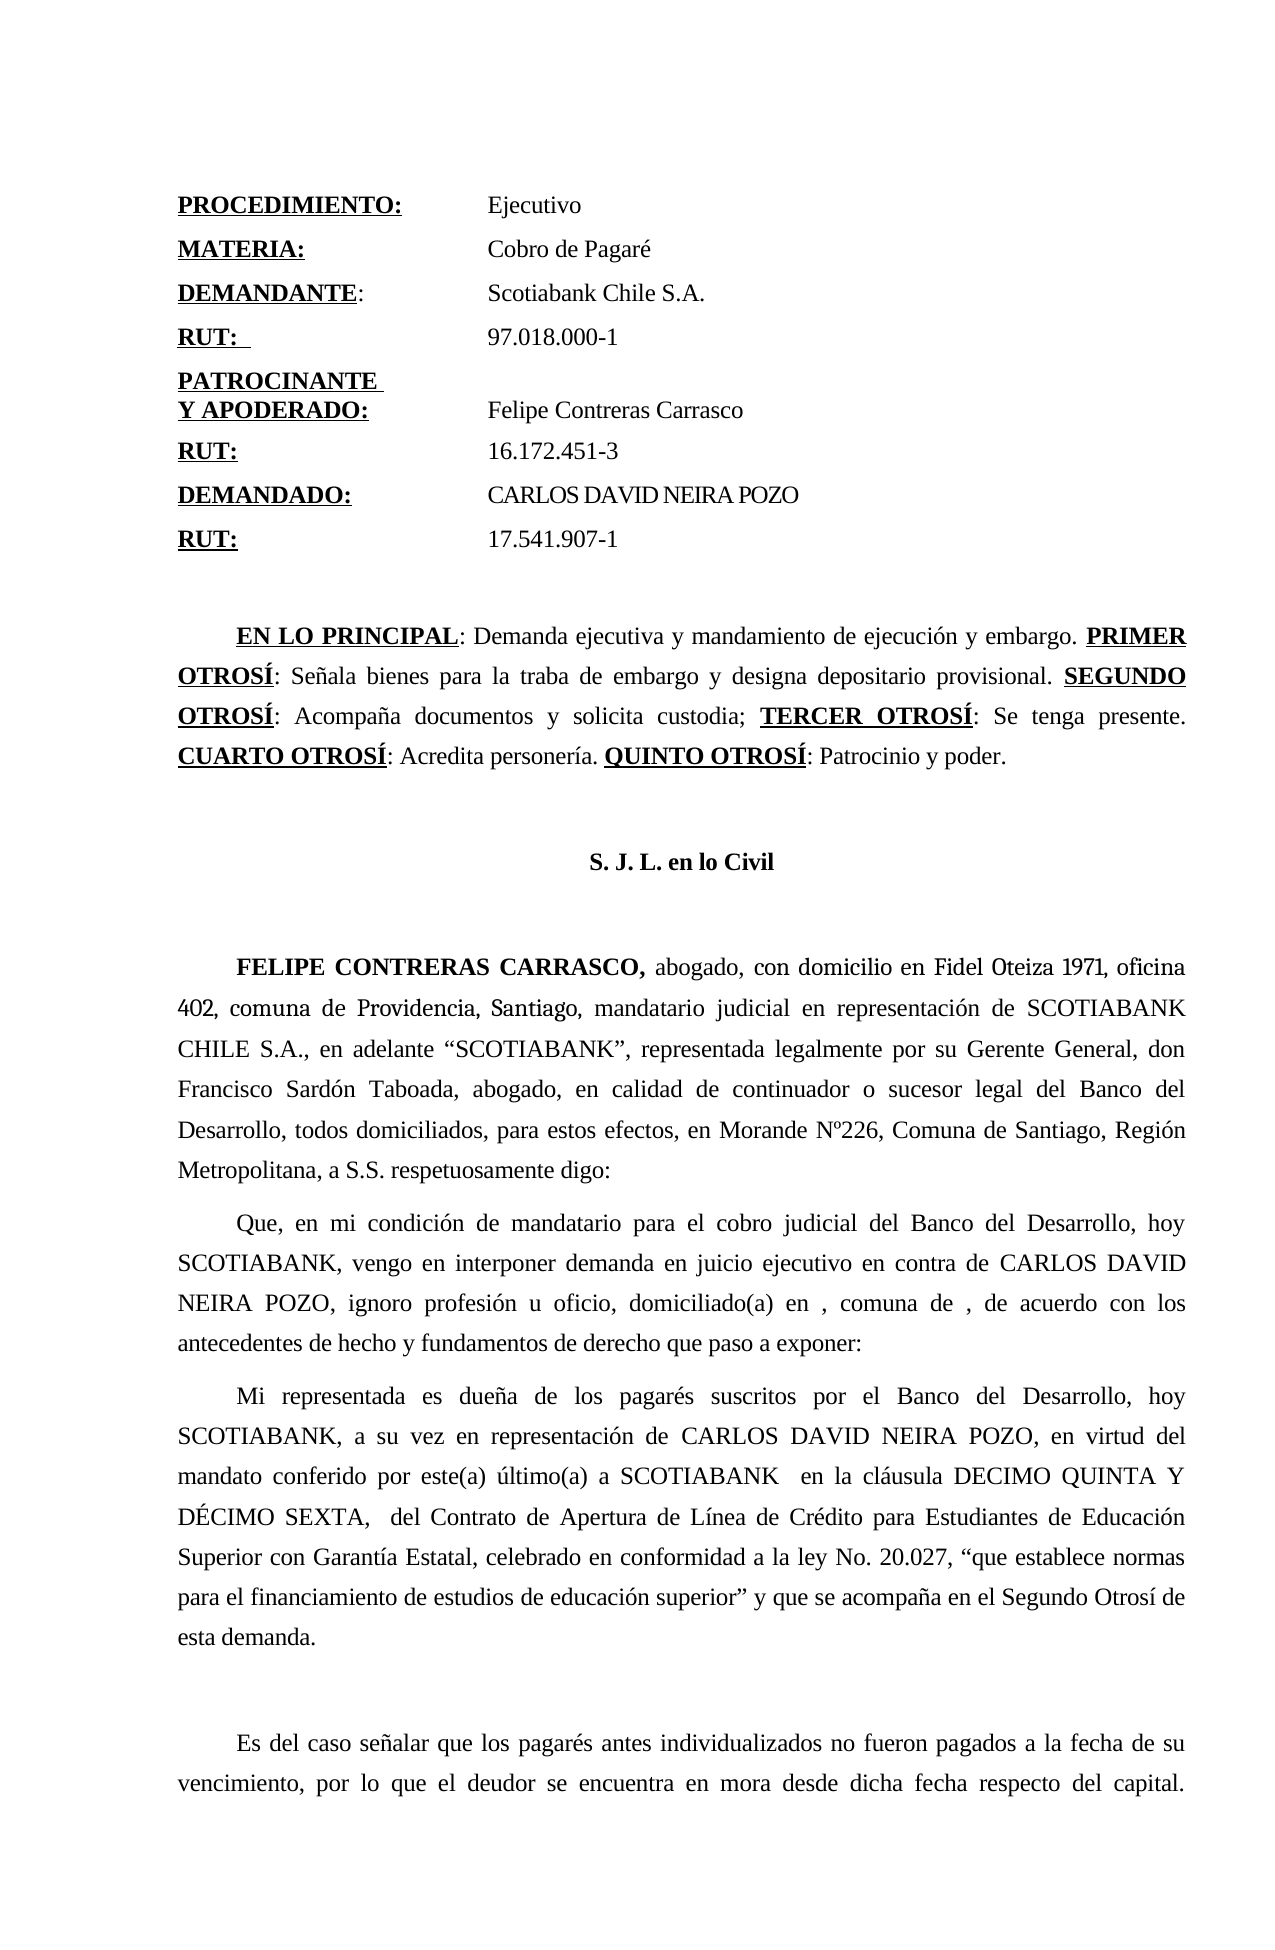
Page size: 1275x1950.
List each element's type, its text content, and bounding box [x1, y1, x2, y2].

text MATERIA: Cobro de Pagaré [177, 234, 1186, 262]
text S. J. L. en lo Civil [177, 847, 1186, 876]
text DEMANDADO: CARLOS DAVID NEIRA POZO [177, 480, 1186, 509]
text EN LO PRINCIPAL: Demanda ejecutiva y mandamiento de ejecución y embargo. PRIMER OTROSÍ: Señala bienes para la traba de embargo y designa depositario provisional. SEGUNDO OTROSÍ: Acompaña documentos y solicita custodia; TERCER OTROSÍ: Se tenga presente. CUARTO OTROSÍ: Acredita personería. QUINTO OTROSÍ: Patrocinio y poder. [177, 621, 1186, 770]
text Y APODERADO: Felipe Contreras Carrasco [177, 395, 1186, 423]
text RUT: 16.172.451-3 [177, 436, 1186, 465]
text RUT: 97.018.000-1 [177, 322, 1186, 351]
text Mi representada es dueña de los pagarés suscritos por el Banco del Desarrollo, hoy SCOTIABANK, a su vez en representación de CARLOS DAVID NEIRA POZO, en virtud del mandato conferido por este(a) último(a) a SCOTIABANK en la cláusula DECIMO QUINTA Y DÉCIMO SEXTA, del Contrato de Apertura de Línea de Crédito para Estudiantes de Educación Superior con Garantía Estatal, celebrado en conformidad a la ley No. 20.027, “que establece normas para el financiamiento de estudios de educación superior” y que se acompaña en el Segundo Otrosí de esta demanda. [177, 1381, 1186, 1651]
text FELIPE CONTRERAS CARRASCO, abogado, con domicilio en Fidel Oteiza 1971, oficina 402, comuna de Providencia, Santiago, mandatario judicial en representación de SCOTIABANK CHILE S.A., en adelante “SCOTIABANK”, representada legalmente por su Gerente General, don Francisco Sardón Taboada, abogado, en calidad de continuador o sucesor legal del Banco del Desarrollo, todos domiciliados, para estos efectos, en Morande Nº226, Comuna de Santiago, Región Metropolitana, a S.S. respetuosamente digo: [177, 952, 1186, 1184]
text RUT: 17.541.907-1 [177, 524, 1186, 553]
text DEMANDANTE: Scotiabank Chile S.A. [177, 278, 1186, 307]
text Que, en mi condición de mandatario para el cobro judicial del Banco del Desarrollo, hoy SCOTIABANK, vengo en interponer demanda en juicio ejecutivo en contra de CARLOS DAVID NEIRA POZO, ignoro profesión u oficio, domiciliado(a) en , comuna de , de acuerdo con los antecedentes de hecho y fundamentos de derecho que paso a exponer: [177, 1208, 1186, 1357]
text PROCEDIMIENTO: Ejecutivo [177, 190, 1186, 218]
text PATROCINANTE [177, 366, 1186, 395]
